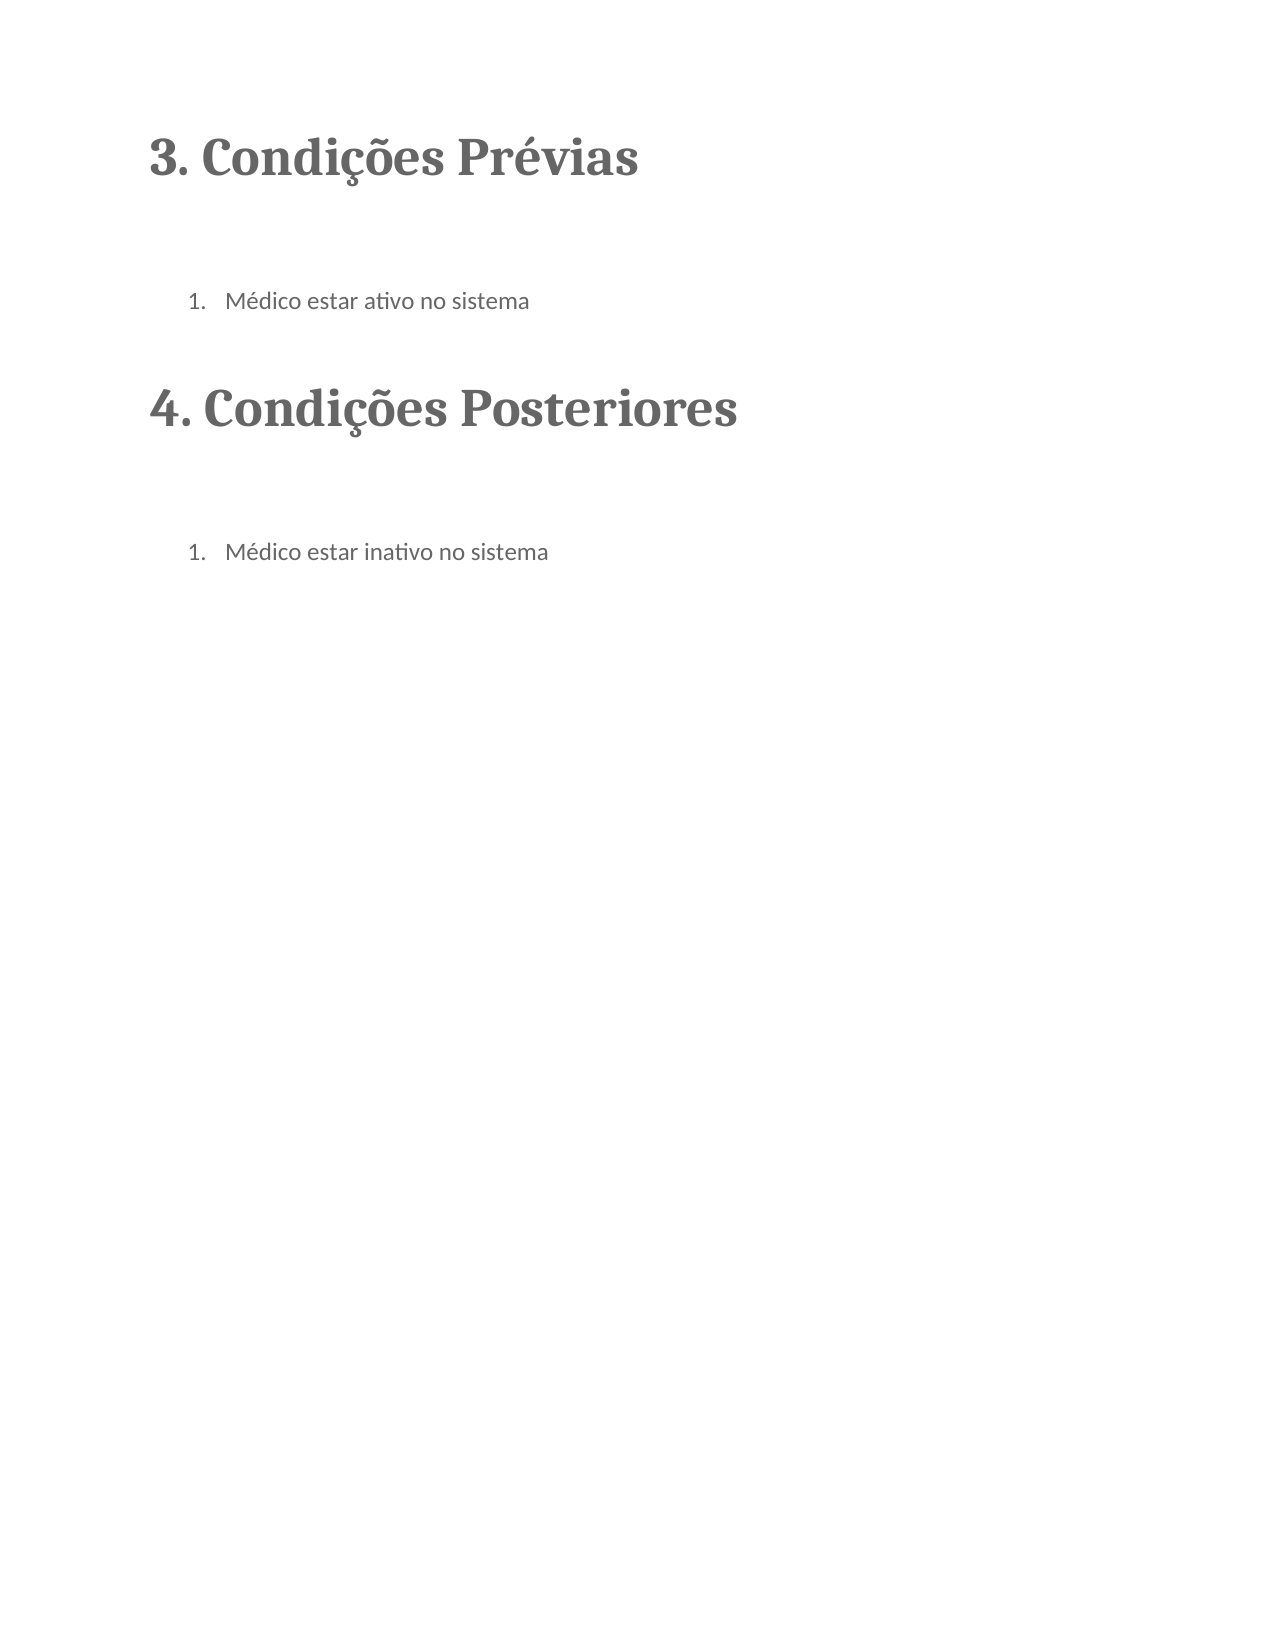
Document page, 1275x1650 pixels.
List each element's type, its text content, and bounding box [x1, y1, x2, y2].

subtitle 3. Condições Prévias [150, 150, 354, 182]
subtitle 3. Condições Prévias [349, 150, 1125, 182]
subtitle 4. Condições Posteriores [150, 401, 357, 433]
subtitle 4. Condições Posteriores [352, 401, 1125, 433]
list Médico estar ativo no sistema [187, 285, 1125, 316]
list Médico estar inativo no sistema [187, 536, 1125, 567]
